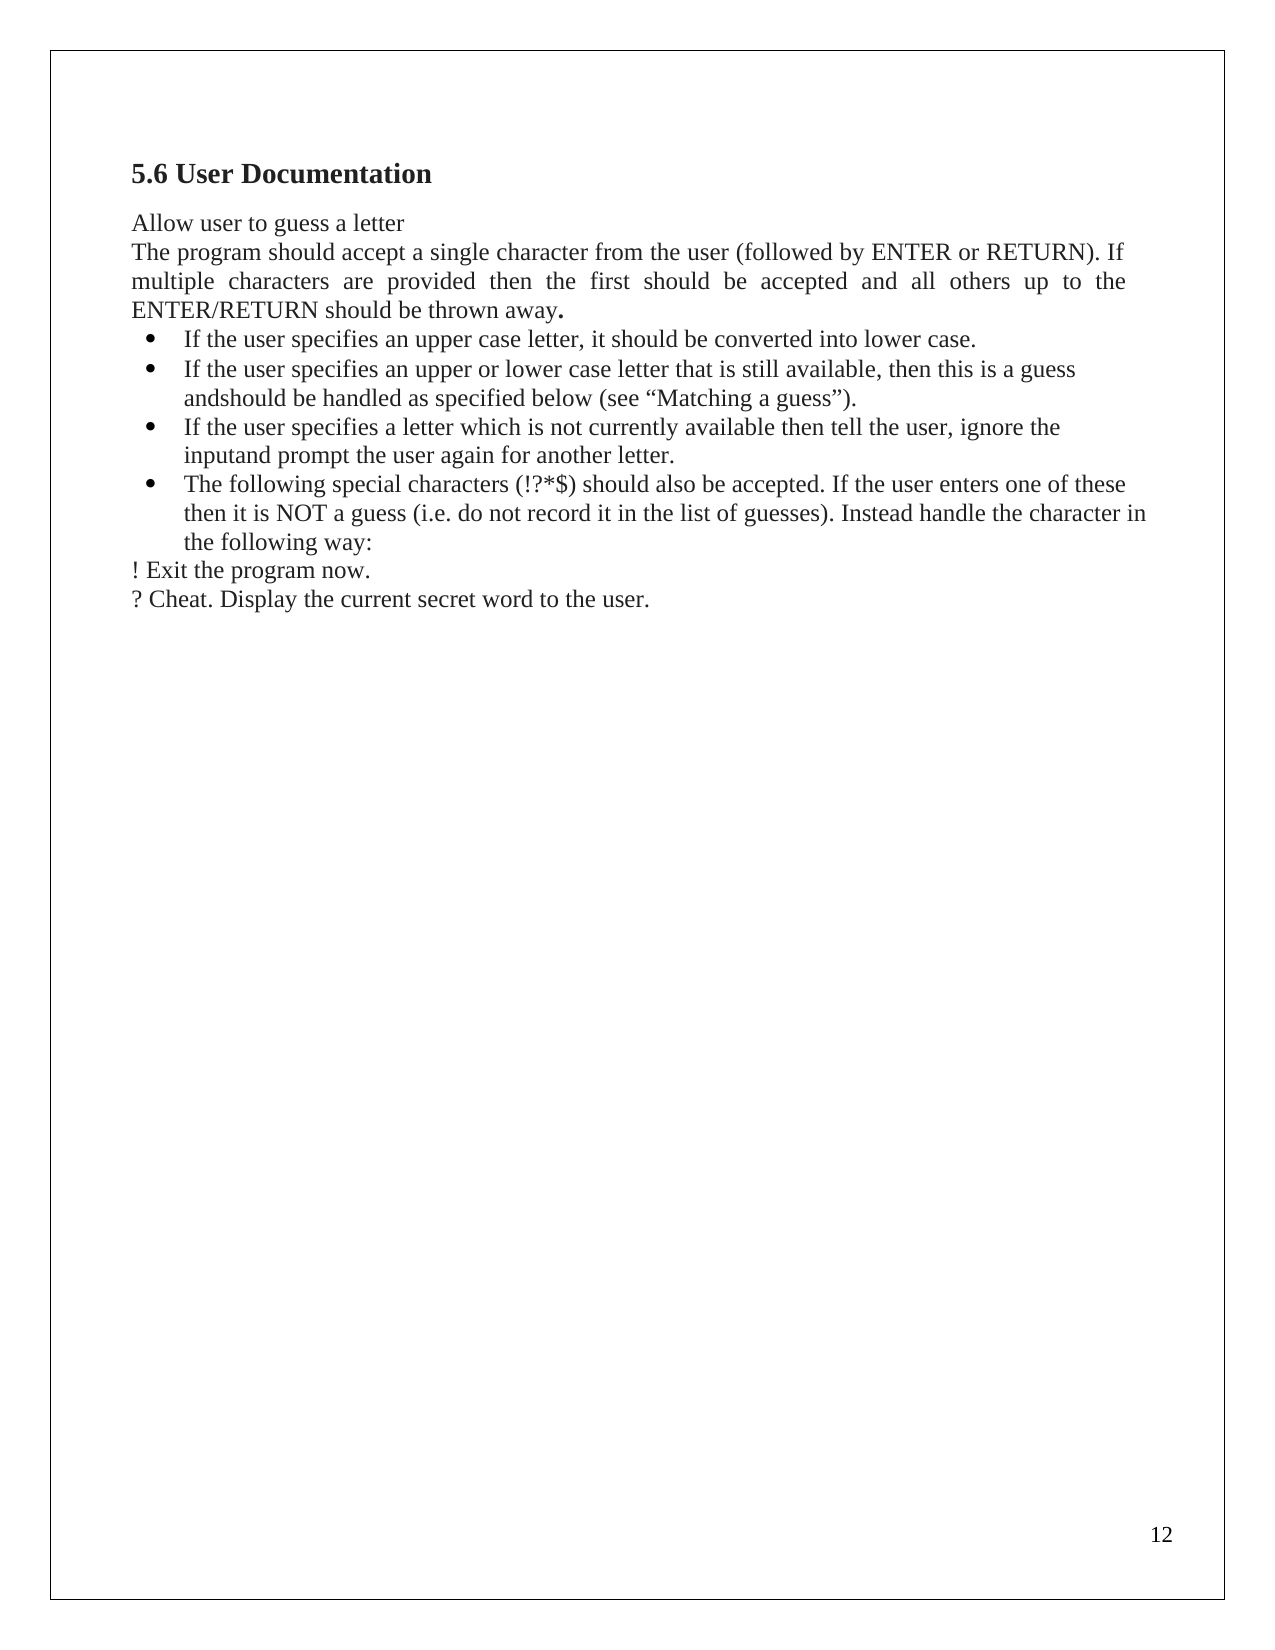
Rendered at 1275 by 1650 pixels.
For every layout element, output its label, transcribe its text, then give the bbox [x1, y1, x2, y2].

list The following special characters (!?*$) should also be accepted. If the user enters one of these then it is NOT a guess (i.e. do not record it in the list of guesses). Instead handle the character in the following way: [146, 469, 1147, 555]
text Allow user to guess a letter [131, 208, 1185, 237]
list If the user specifies an upper case letter, it should be converted into lower case. [146, 323, 1185, 354]
text The program should accept a single character from the user (followed by ENTER or RETURN). If multiple characters are provided then the first should be accepted and all others up to the ENTER/RETURN should be thrown away. [131, 237, 1126, 323]
list If the user specifies an upper or lower case letter that is still available, then this is a guess andshould be handled as specified below (see “Matching a guess”). [146, 354, 1172, 412]
text ! Exit the program now. [131, 555, 1185, 584]
list If the user specifies a letter which is not currently available then tell the user, ignore the inputand prompt the user again for another letter. [146, 412, 1141, 469]
list User Documentation [131, 156, 1185, 189]
text ? Cheat. Display the current secret word to the user. [131, 584, 1185, 613]
